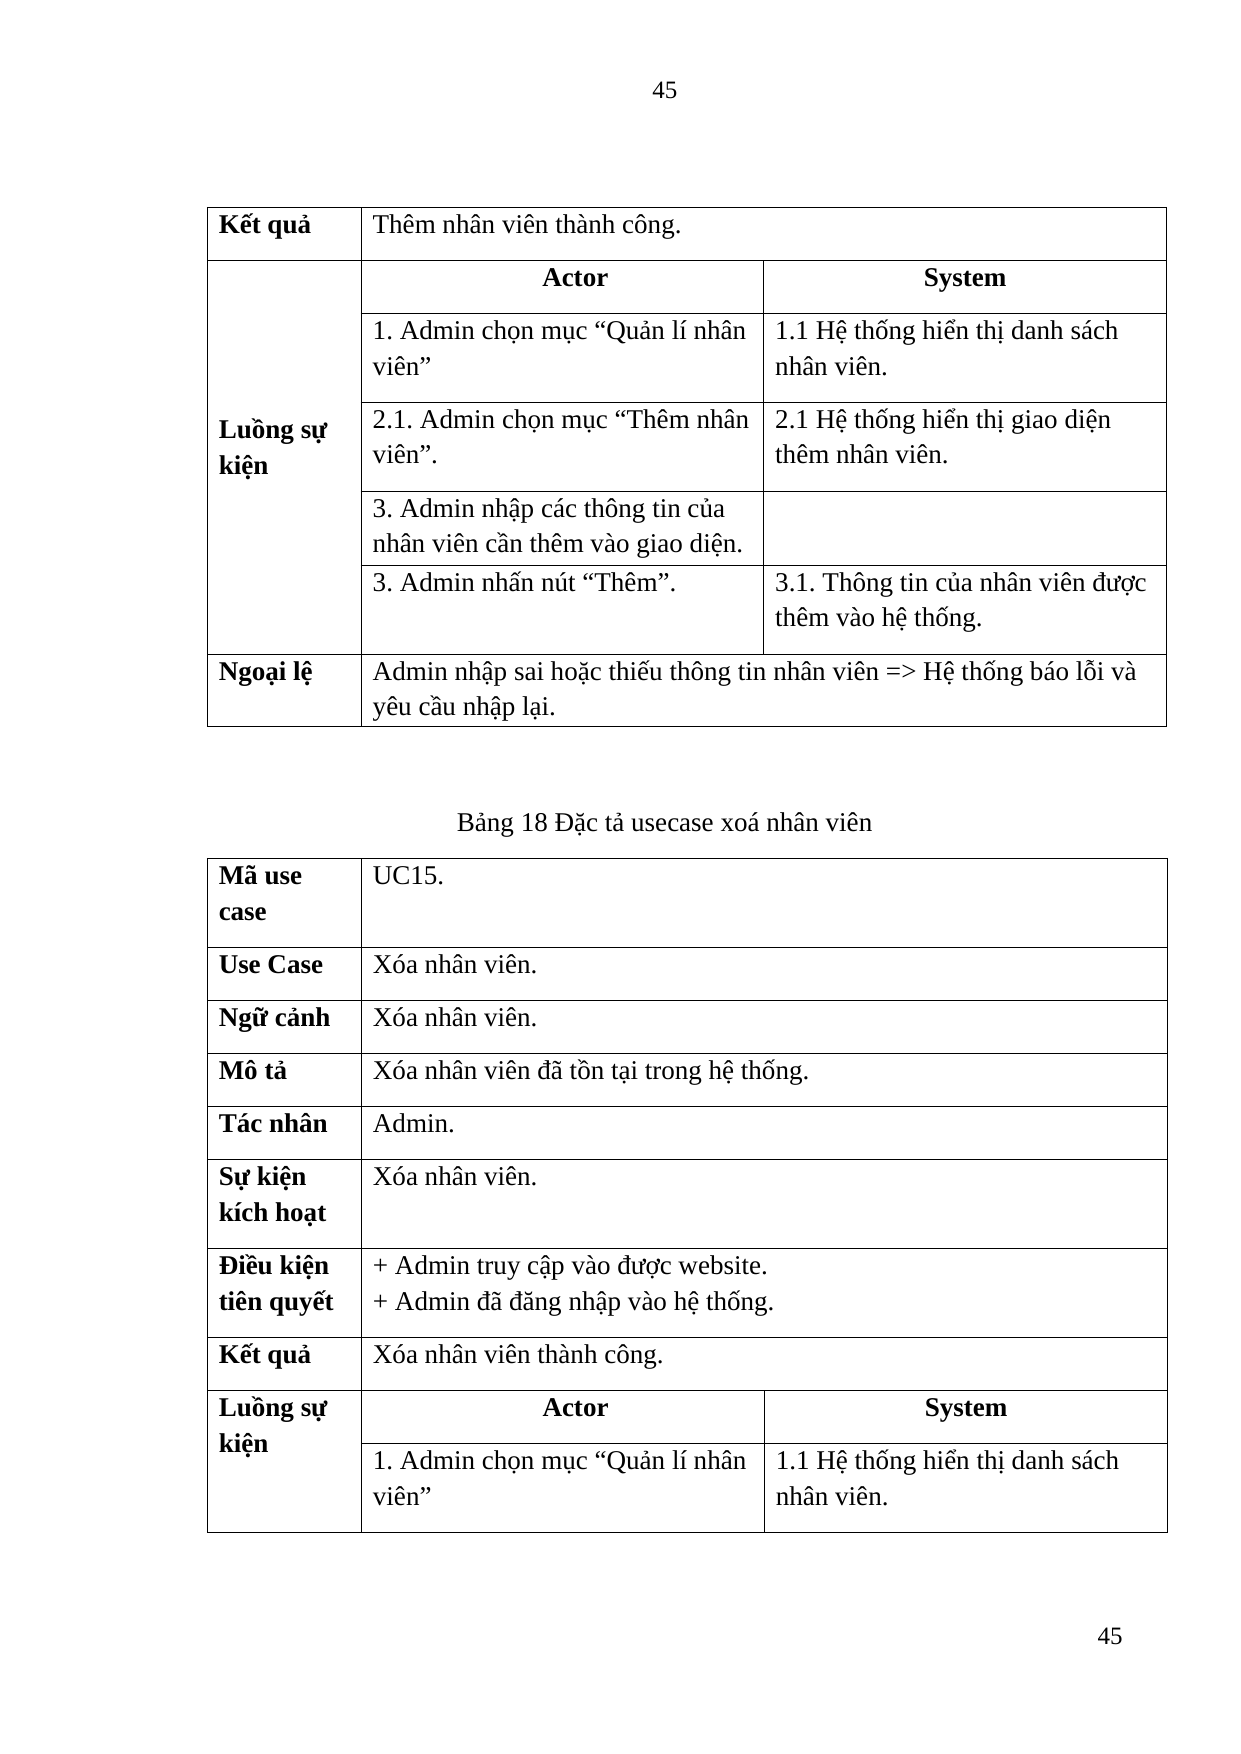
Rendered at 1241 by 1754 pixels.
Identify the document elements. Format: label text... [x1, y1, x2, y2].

table_cell Xóa nhân viên. [362, 948, 1167, 1000]
table_cell Kết quả [208, 1338, 361, 1390]
table_cell Xóa nhân viên đã tồn tại trong hệ thống. [362, 1054, 1167, 1106]
table_cell Tác nhân [208, 1107, 361, 1159]
table_header Mã use case [208, 859, 361, 947]
table_cell [764, 492, 1166, 565]
table_cell Xóa nhân viên. [362, 1160, 1167, 1248]
table_cell Luồng sự kiện [208, 261, 361, 654]
table_cell Luồng sự kiện [208, 1391, 361, 1532]
table_cell Admin nhập sai hoặc thiếu thông tin nhân viên => Hệ thống báo lỗi và yêu cầu nhập lại. [362, 655, 1166, 726]
table_cell 2.1 Hệ thống hiển thị giao diện thêm nhân viên. [764, 403, 1166, 491]
table_cell 1. Admin chọn mục “Quản lí nhân viên” [362, 1444, 764, 1532]
table_cell 1.1 Hệ thống hiển thị danh sách nhân viên. [764, 314, 1166, 402]
table_header UC15. [362, 859, 1167, 947]
table_cell System [764, 261, 1166, 313]
table_cell Điều kiện tiên quyết [208, 1249, 361, 1337]
table_cell Actor [362, 261, 763, 313]
table_cell Sự kiện kích hoạt [208, 1160, 361, 1248]
table_cell Use Case [208, 948, 361, 1000]
table_cell 1.1 Hệ thống hiển thị danh sách nhân viên. [765, 1444, 1167, 1532]
table_cell Mô tả [208, 1054, 361, 1106]
table_cell 3. Admin nhập các thông tin của nhân viên cần thêm vào giao diện. [362, 492, 763, 565]
table_cell + Admin truy cập vào được website. + Admin đã đăng nhập vào hệ thống. [362, 1249, 1167, 1337]
table_cell Kết quả [208, 208, 361, 260]
table_cell 1. Admin chọn mục “Quản lí nhân viên” [362, 314, 763, 402]
table_cell Thêm nhân viên thành công. [362, 208, 1166, 260]
table_cell Admin. [362, 1107, 1167, 1159]
table_cell 3. Admin nhấn nút “Thêm”. [362, 566, 763, 654]
table_cell 3.1. Thông tin của nhân viên được thêm vào hệ thống. [764, 566, 1166, 654]
table_cell 2.1. Admin chọn mục “Thêm nhân viên”. [362, 403, 763, 491]
table_cell Ngữ cảnh [208, 1001, 361, 1053]
table_cell System [765, 1391, 1167, 1443]
table_cell Xóa nhân viên. [362, 1001, 1167, 1053]
table_cell Xóa nhân viên thành công. [362, 1338, 1167, 1390]
table_cell Actor [362, 1391, 764, 1443]
table_cell Ngoại lệ [208, 655, 361, 726]
